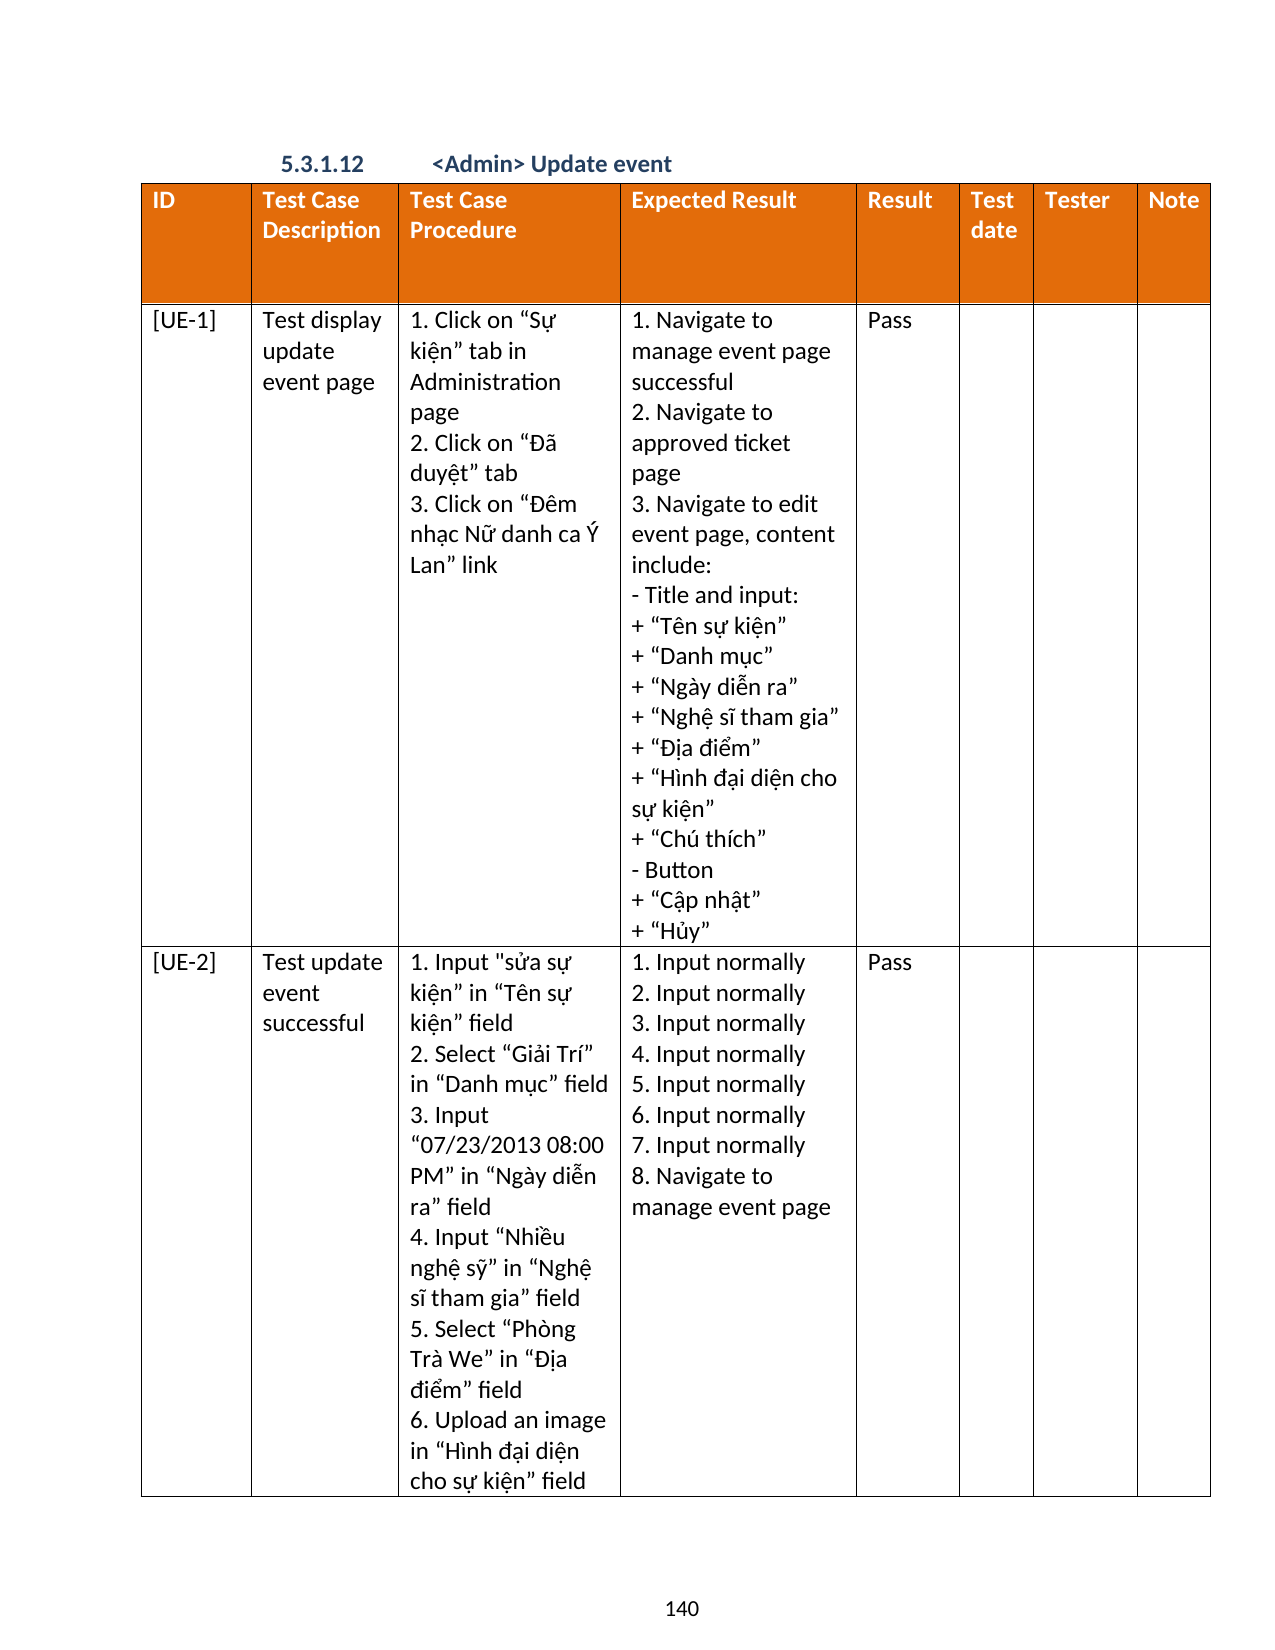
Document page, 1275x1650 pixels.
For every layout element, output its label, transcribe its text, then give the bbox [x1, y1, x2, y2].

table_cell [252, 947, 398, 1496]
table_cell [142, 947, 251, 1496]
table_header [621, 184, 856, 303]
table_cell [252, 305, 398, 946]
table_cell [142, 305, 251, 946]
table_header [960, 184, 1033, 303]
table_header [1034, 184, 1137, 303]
subtitle <Admin> Update event [281, 148, 1157, 178]
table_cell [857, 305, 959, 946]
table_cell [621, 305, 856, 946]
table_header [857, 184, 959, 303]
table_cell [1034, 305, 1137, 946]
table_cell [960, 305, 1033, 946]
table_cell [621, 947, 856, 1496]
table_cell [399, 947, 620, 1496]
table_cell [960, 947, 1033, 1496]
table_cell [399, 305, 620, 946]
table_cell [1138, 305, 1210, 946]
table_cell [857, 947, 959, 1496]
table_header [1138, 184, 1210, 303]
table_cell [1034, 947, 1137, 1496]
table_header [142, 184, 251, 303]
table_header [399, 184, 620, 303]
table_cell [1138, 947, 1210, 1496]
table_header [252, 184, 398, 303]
